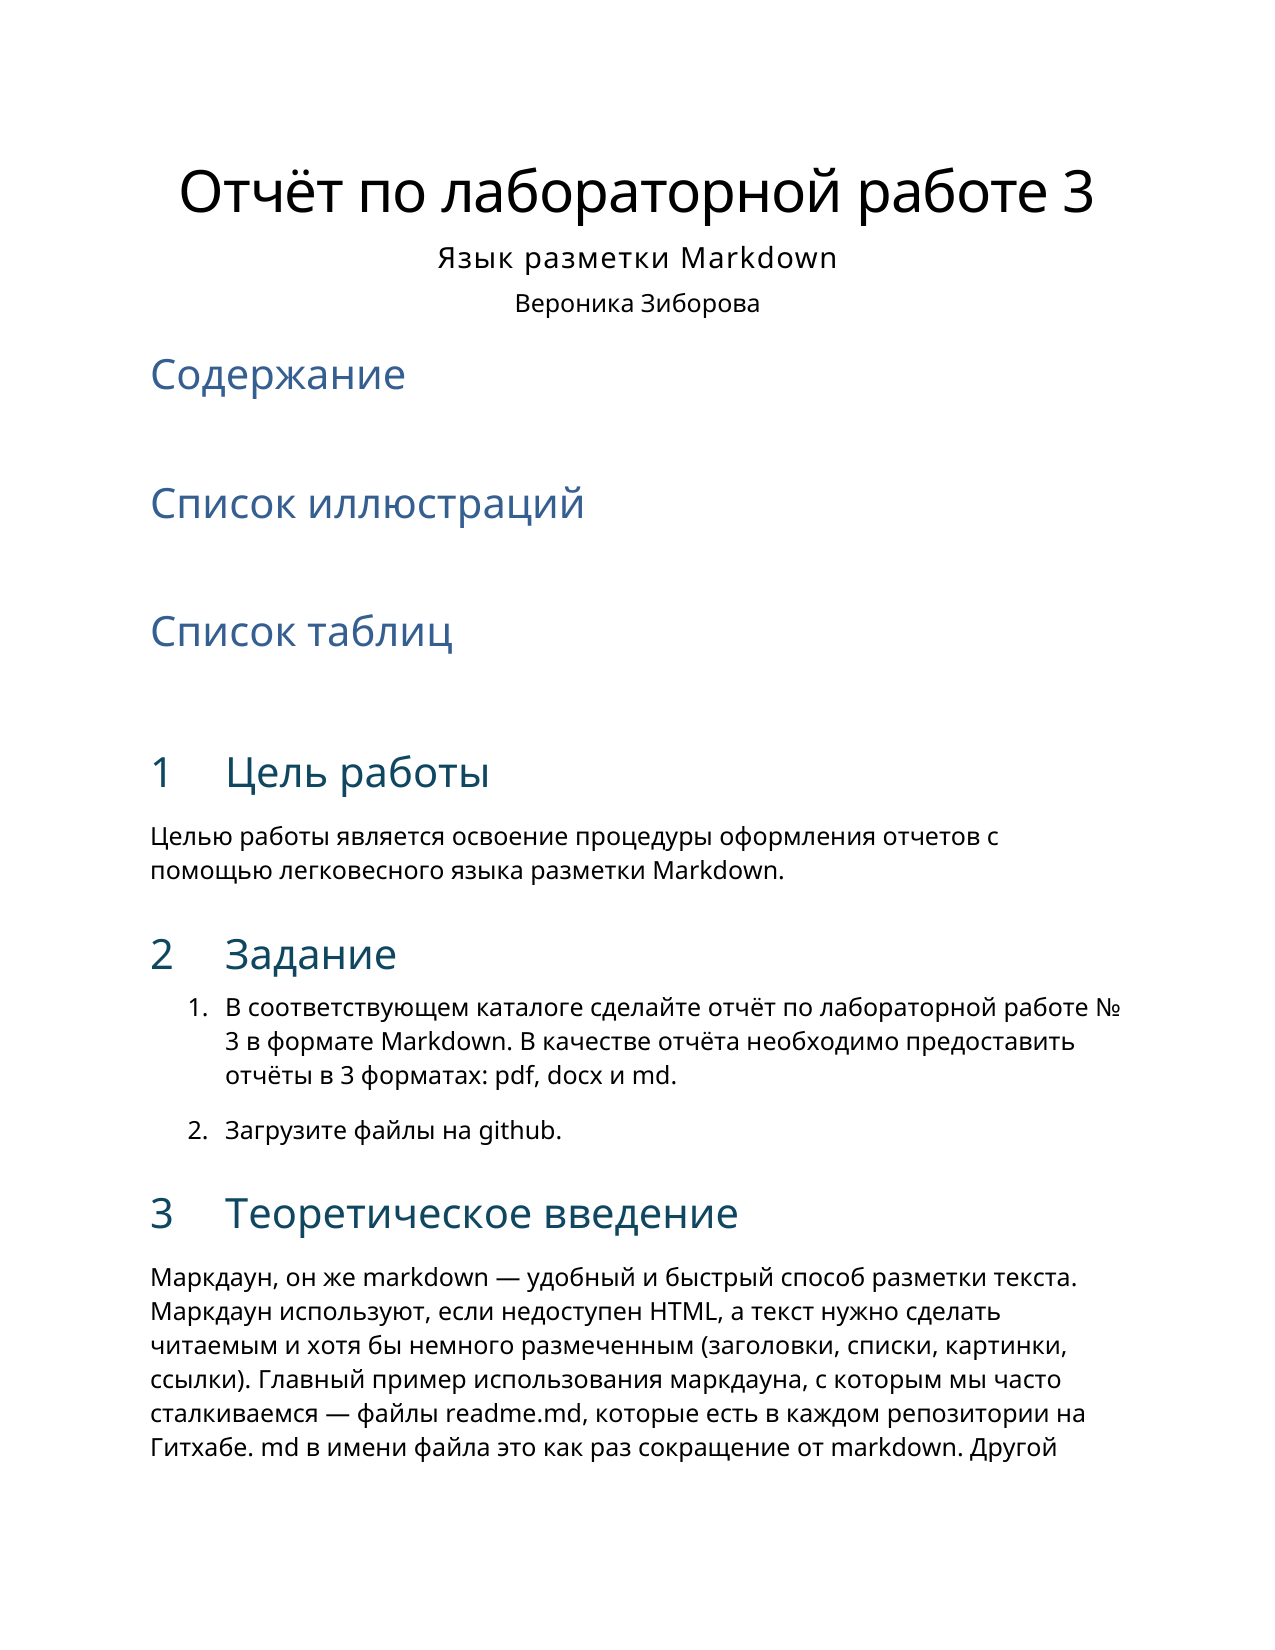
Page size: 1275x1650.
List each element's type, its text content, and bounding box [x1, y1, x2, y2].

title Отчёт по лабораторной работе 3 [150, 150, 1125, 229]
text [150, 1260, 1125, 1464]
list В соответствующем каталоге сделайте отчёт по лабораторной работе № 3 в формате Markdown. В качестве отчёта необходимо предоставить отчёты в 3 форматах: pdf, docx и md. [187, 989, 1125, 1092]
list Загрузите файлы на github. [187, 1113, 1125, 1147]
text Вероника Зиборова [150, 286, 1125, 320]
subtitle 2 Задание [150, 924, 1125, 981]
subtitle Язык разметки Markdown [150, 238, 1125, 277]
subtitle 1 Цель работы [150, 743, 1125, 800]
text Целью работы является освоение процедуры оформления отчетов с помощью легковесного языка разметки Markdown. [150, 819, 1125, 887]
subtitle 3 Теоретическое введение [150, 1184, 1125, 1241]
